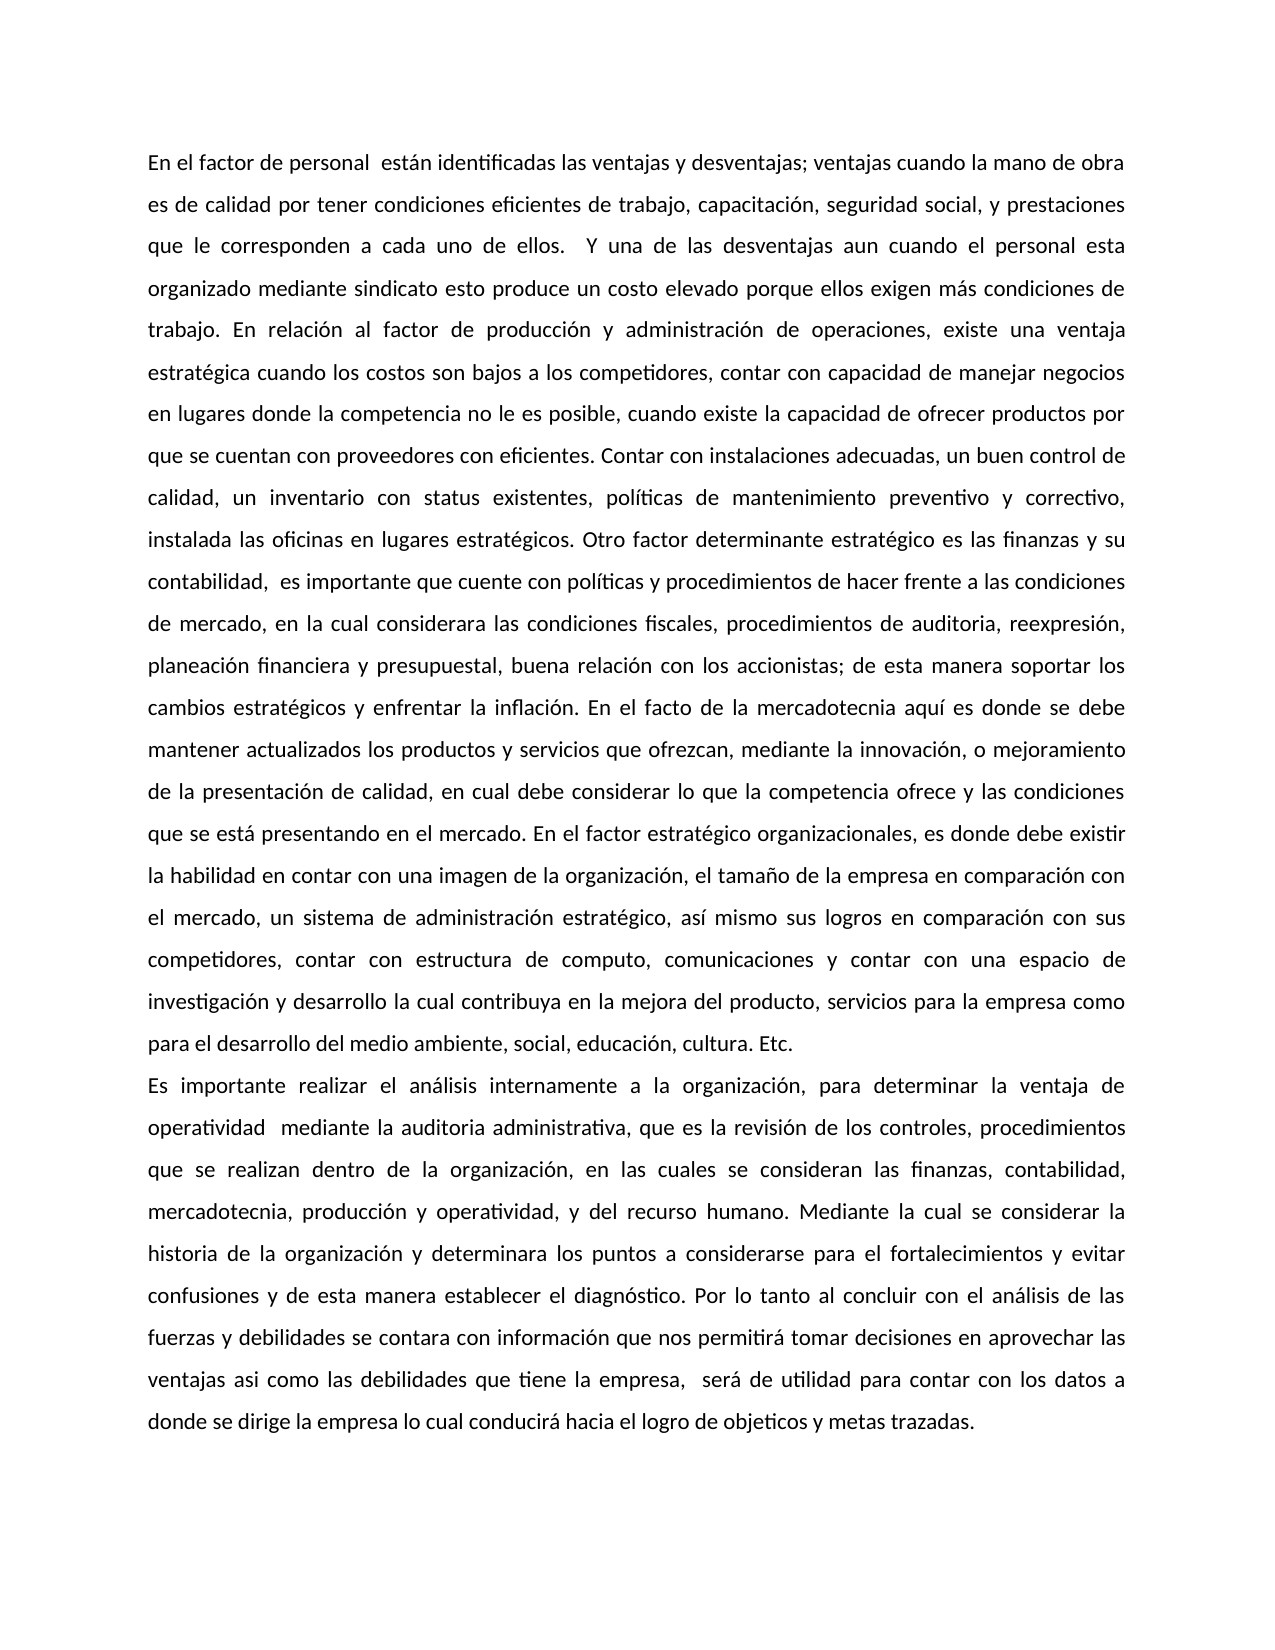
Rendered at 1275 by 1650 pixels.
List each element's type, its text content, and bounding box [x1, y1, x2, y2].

text Es importante realizar el análisis internamente a la organización, para determinar la ventaja de operatividad mediante la auditoria administrativa, que es la revisión de los controles, procedimientos que se realizan dentro de la organización, en las cuales se consideran las finanzas, contabilidad, mercadotecnia, producción y operatividad, y del recurso humano. Mediante la cual se considerar la historia de la organización y determinara los puntos a considerarse para el fortalecimientos y evitar confusiones y de esta manera establecer el diagnóstico. Por lo tanto al concluir con el análisis de las fuerzas y debilidades se contara con información que nos permitirá tomar decisiones en aprovechar las ventajas asi como las debilidades que tiene la empresa, será de utilidad para contar con los datos a donde se dirige la empresa lo cual conducirá hacia el logro de objeticos y metas trazadas. [148, 1071, 1127, 1435]
text En el factor de personal están identificadas las ventajas y desventajas; ventajas cuando la mano de obra es de calidad por tener condiciones eficientes de trabajo, capacitación, seguridad social, y prestaciones que le corresponden a cada uno de ellos. Y una de las desventajas aun cuando el personal esta organizado mediante sindicato esto produce un costo elevado porque ellos exigen más condiciones de trabajo. En relación al factor de producción y administración de operaciones, existe una ventaja estratégica cuando los costos son bajos a los competidores, contar con capacidad de manejar negocios en lugares donde la competencia no le es posible, cuando existe la capacidad de ofrecer productos por que se cuentan con proveedores con eficientes. Contar con instalaciones adecuadas, un buen control de calidad, un inventario con status existentes, políticas de mantenimiento preventivo y correctivo, instalada las oficinas en lugares estratégicos. Otro factor determinante estratégico es las finanzas y su contabilidad, es importante que cuente con políticas y procedimientos de hacer frente a las condiciones de mercado, en la cual considerara las condiciones fiscales, procedimientos de auditoria, reexpresión, planeación financiera y presupuestal, buena relación con los accionistas; de esta manera soportar los cambios estratégicos y enfrentar la inflación. En el facto de la mercadotecnia aquí es donde se debe mantener actualizados los productos y servicios que ofrezcan, mediante la innovación, o mejoramiento de la presentación de calidad, en cual debe considerar lo que la competencia ofrece y las condiciones que se está presentando en el mercado. En el factor estratégico organizacionales, es donde debe existir la habilidad en contar con una imagen de la organización, el tamaño de la empresa en comparación con el mercado, un sistema de administración estratégico, así mismo sus logros en comparación con sus competidores, contar con estructura de computo, comunicaciones y contar con una espacio de investigación y desarrollo la cual contribuya en la mejora del producto, servicios para la empresa como para el desarrollo del medio ambiente, social, educación, cultura. Etc. [148, 148, 1127, 1057]
